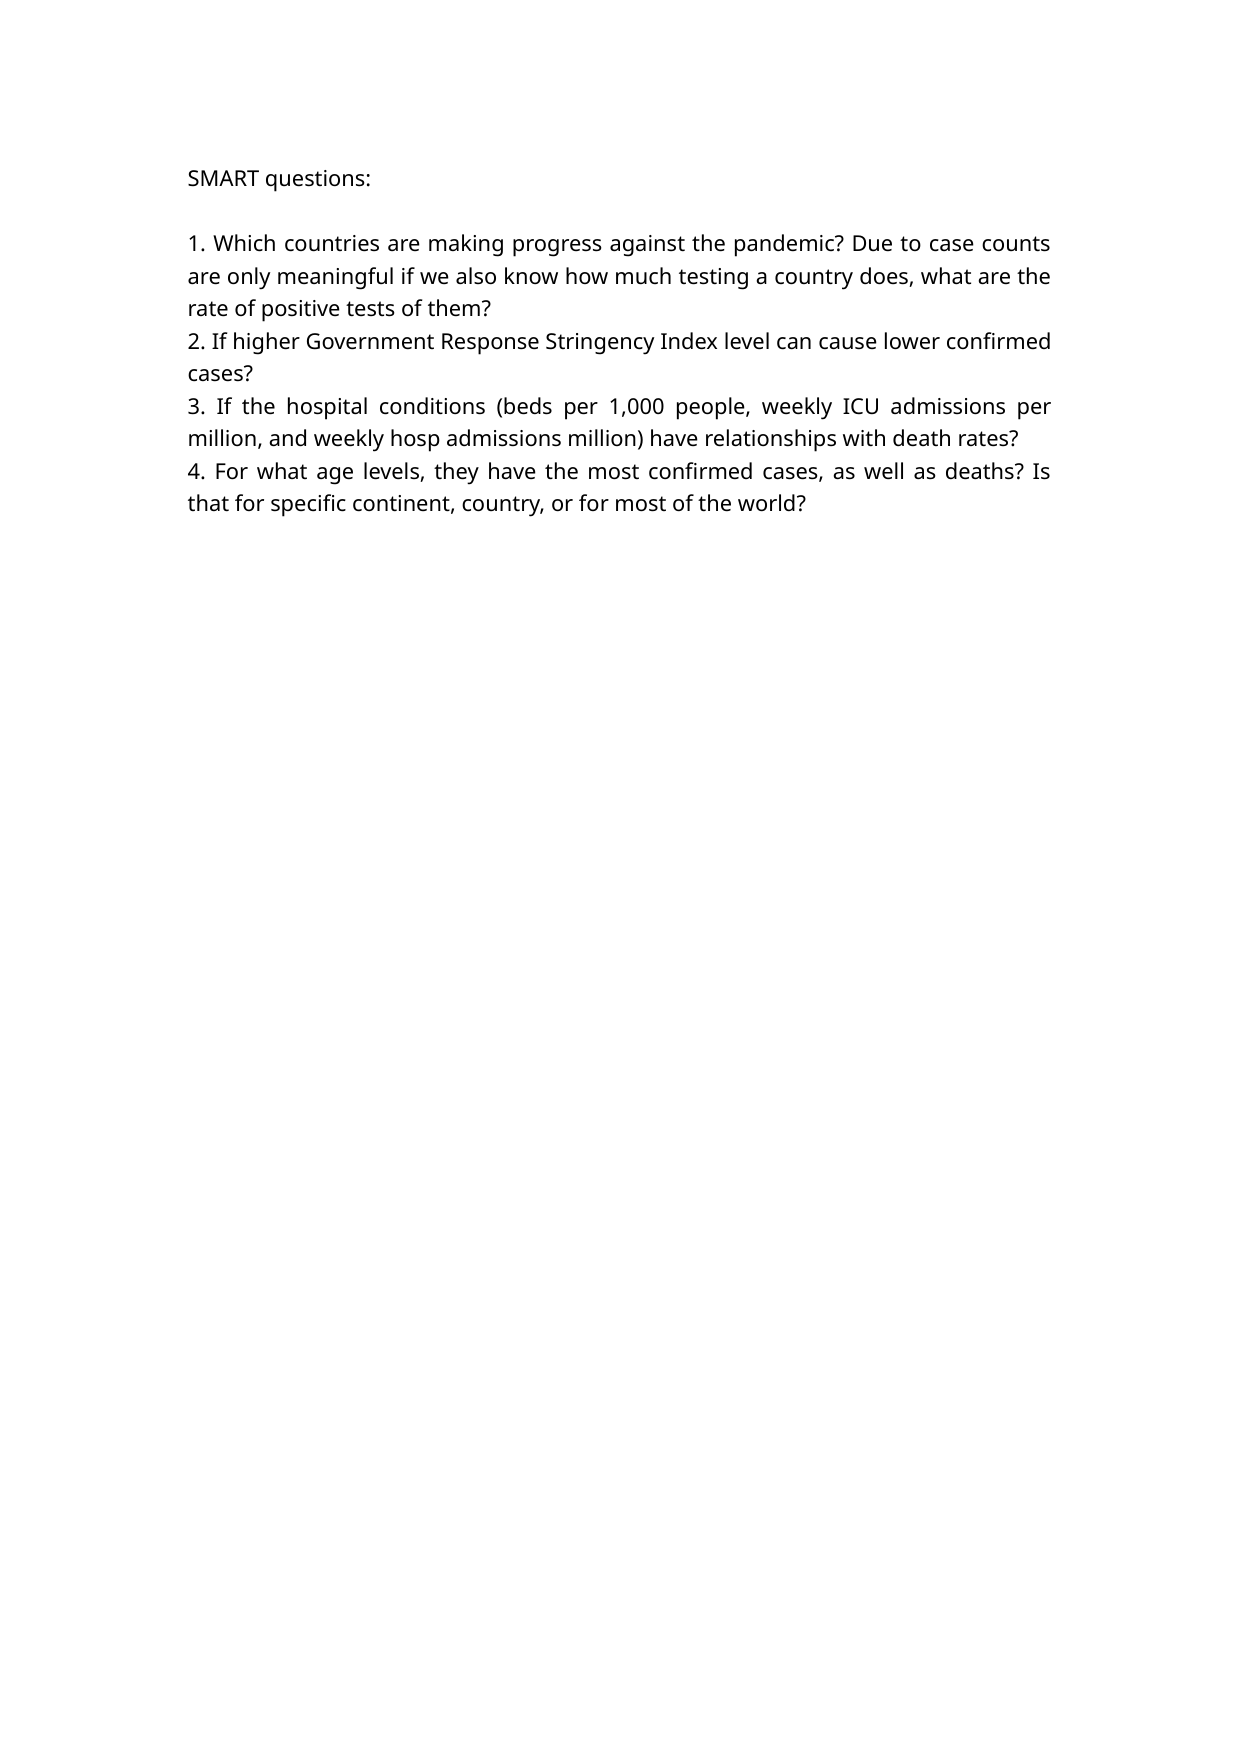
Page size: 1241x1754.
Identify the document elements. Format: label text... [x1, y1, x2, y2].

text 3. If the hospital conditions (beds per 1,000 people, weekly ICU admissions per million, and weekly hosp admissions million) have relationships with death rates? [187, 389, 1053, 454]
text 1. Which countries are making progress against the pandemic? Due to case counts are only meaningful if we also know how much testing a country does, what are the rate of positive tests of them? [187, 227, 1053, 324]
text 2. If higher Government Response Stringency Index level can cause lower confirmed cases? [187, 324, 1053, 389]
text SMART questions: [187, 162, 1053, 194]
text 4. For what age levels, they have the most confirmed cases, as well as deaths? Is that for specific continent, country, or for most of the world? [187, 454, 1053, 519]
